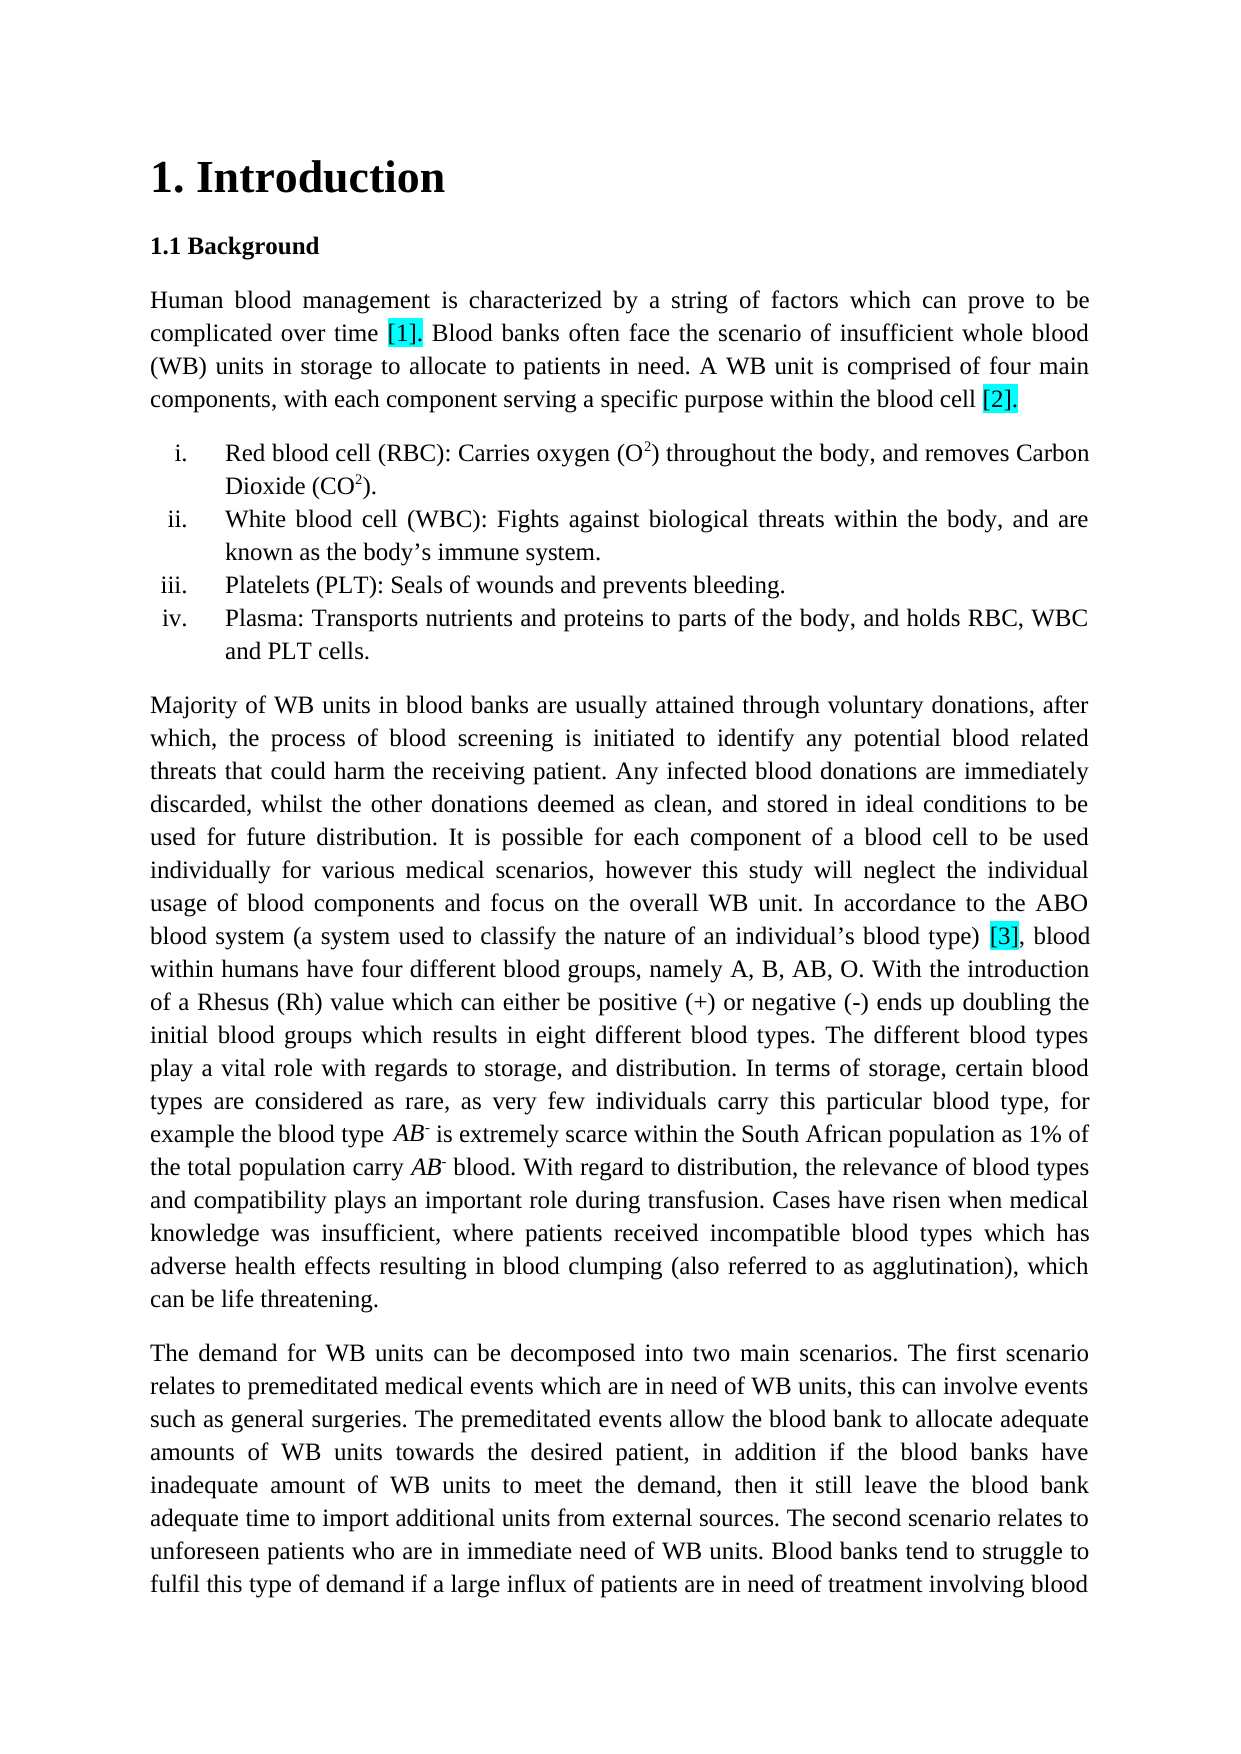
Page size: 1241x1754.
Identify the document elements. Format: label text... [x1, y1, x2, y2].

list Platelets (PLT): Seals of wounds and prevents bleeding. [187, 570, 1090, 599]
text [150, 1338, 1090, 1598]
list Red blood cell (RBC): Carries oxygen (O2) throughout the body, and removes Carbon Dioxide (CO2). [187, 438, 1090, 500]
list Plasma: Transports nutrients and proteins to parts of the body, and holds RBC, WBC and PLT cells. [187, 603, 1090, 665]
text Human blood management is characterized by a string of factors which can prove to be complicated over time [1]. Blood banks often face the scenario of insufficient whole blood (WB) units in storage to allocate to patients in need. A WB unit is comprised of four main components, with each component serving a specific purpose within the blood cell [2]. [150, 285, 1090, 413]
text Majority of WB units in blood banks are usually attained through voluntary donations, after which, the process of blood screening is initiated to identify any potential blood related threats that could harm the receiving patient. Any infected blood donations are immediately discarded, whilst the other donations deemed as clean, and stored in ideal conditions to be used for future distribution. It is possible for each component of a blood cell to be used individually for various medical scenarios, however this study will neglect the individual usage of blood components and focus on the overall WB unit. In accordance to the ABO blood system (a system used to classify the nature of an individual’s blood type) [3], blood within humans have four different blood groups, namely A, B, AB, O. With the introduction of a Rhesus (Rh) value which can either be positive (+) or negative (-) ends up doubling the initial blood groups which results in eight different blood types. The different blood types play a vital role with regards to storage, and distribution. In terms of storage, certain blood types are considered as rare, as very few individuals carry this particular blood type, for example the blood type - is extremely scarce within the South African population as 1% of the total population carry AB- blood. With regard to distribution, the relevance of blood types and compatibility plays an important role during transfusion. Cases have risen when medical knowledge was insufficient, where patients received incompatible blood types which has adverse health effects resulting in blood clumping (also referred to as agglutination), which can be life threatening. [150, 690, 1090, 1313]
text 1.1 Background [150, 231, 1090, 260]
list White blood cell (WBC): Fights against biological threats within the body, and are known as the body’s immune system. [187, 504, 1090, 566]
text 1. Introduction [150, 150, 1090, 203]
